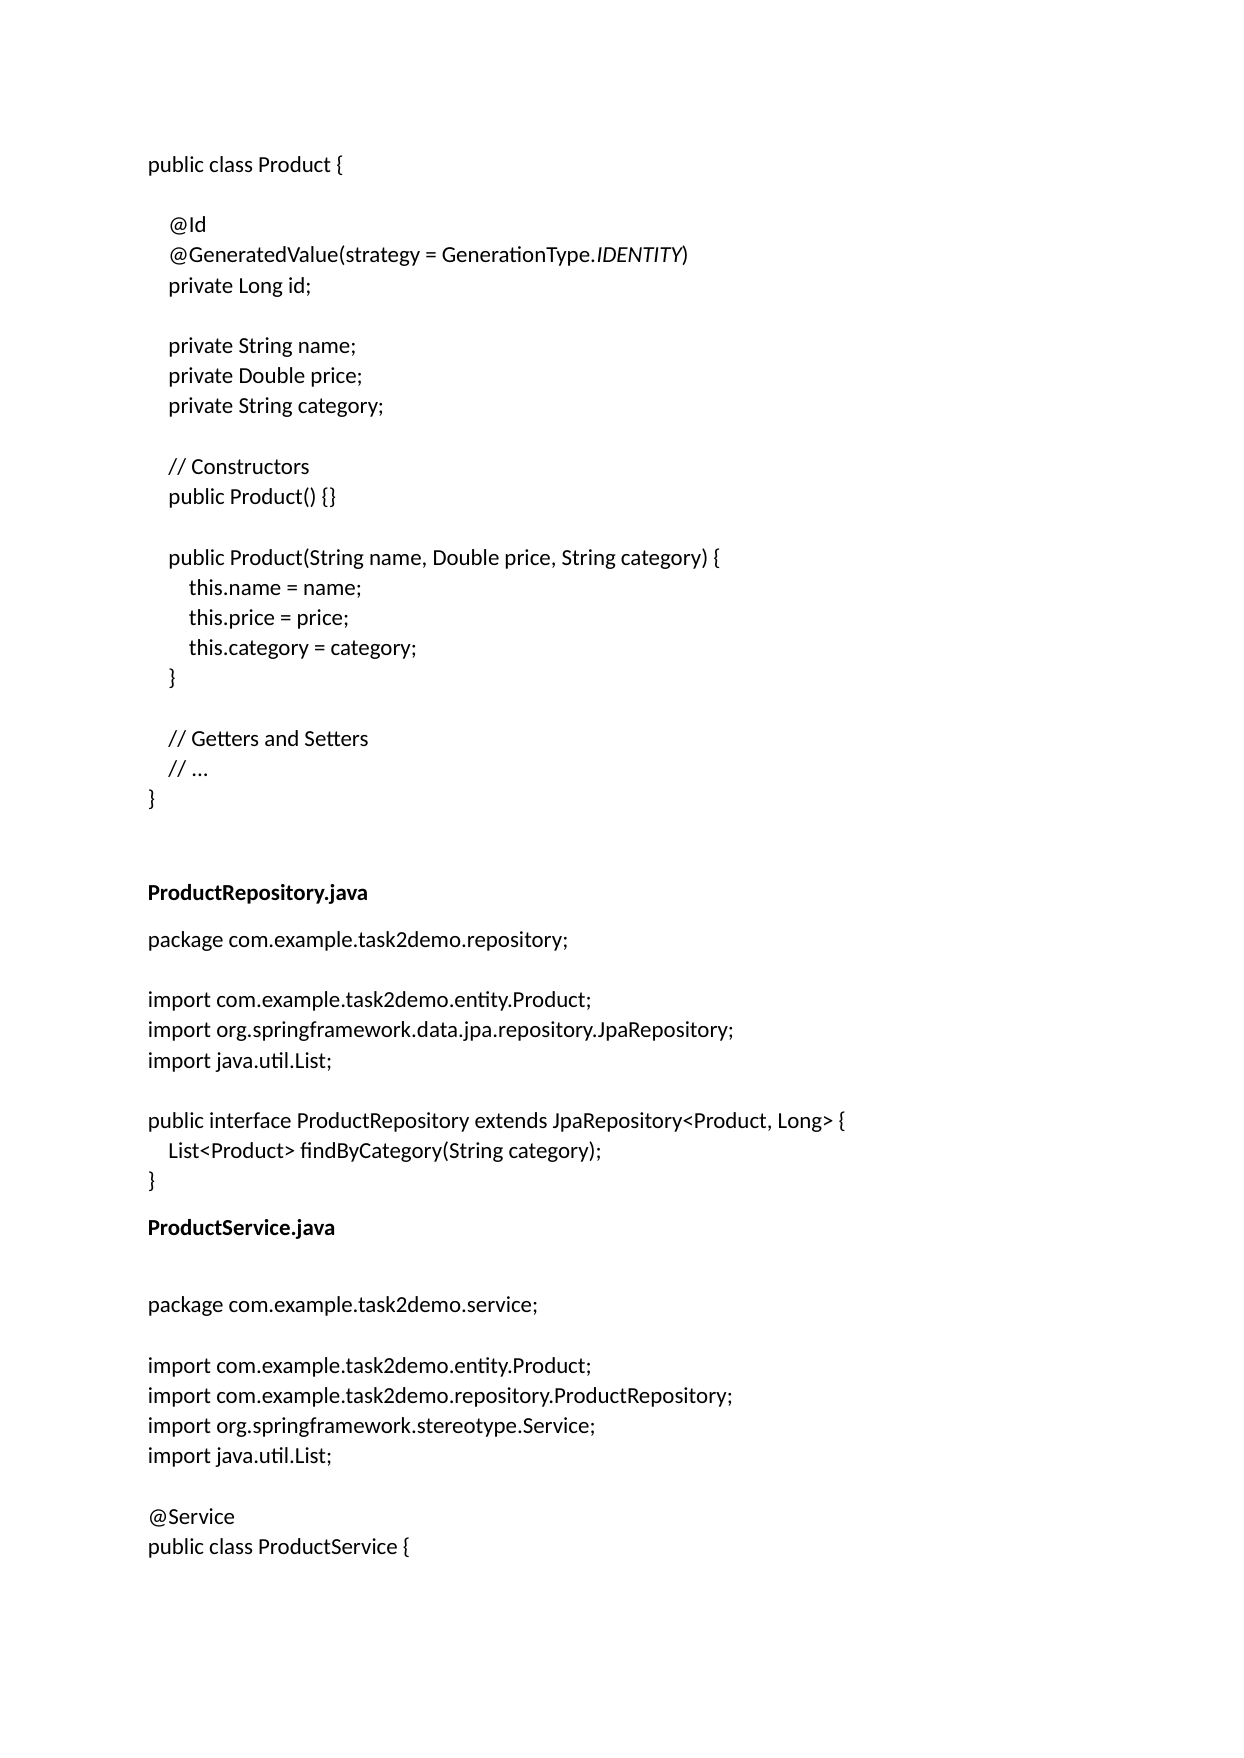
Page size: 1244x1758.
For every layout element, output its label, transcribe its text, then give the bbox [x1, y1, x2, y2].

text package com.example.task2demo.repository; import com.example.task2demo.entity.Product; import org.springframework.data.jpa.repository.JpaRepository; import java.util.List; public interface ProductRepository extends JpaRepository<Product, Long> { List<Product> findByCategory(String category); } [148, 925, 1094, 1195]
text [148, 150, 1094, 812]
text ProductRepository.java [148, 878, 1094, 906]
text ProductService.java [148, 1213, 1094, 1242]
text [148, 1260, 1094, 1591]
